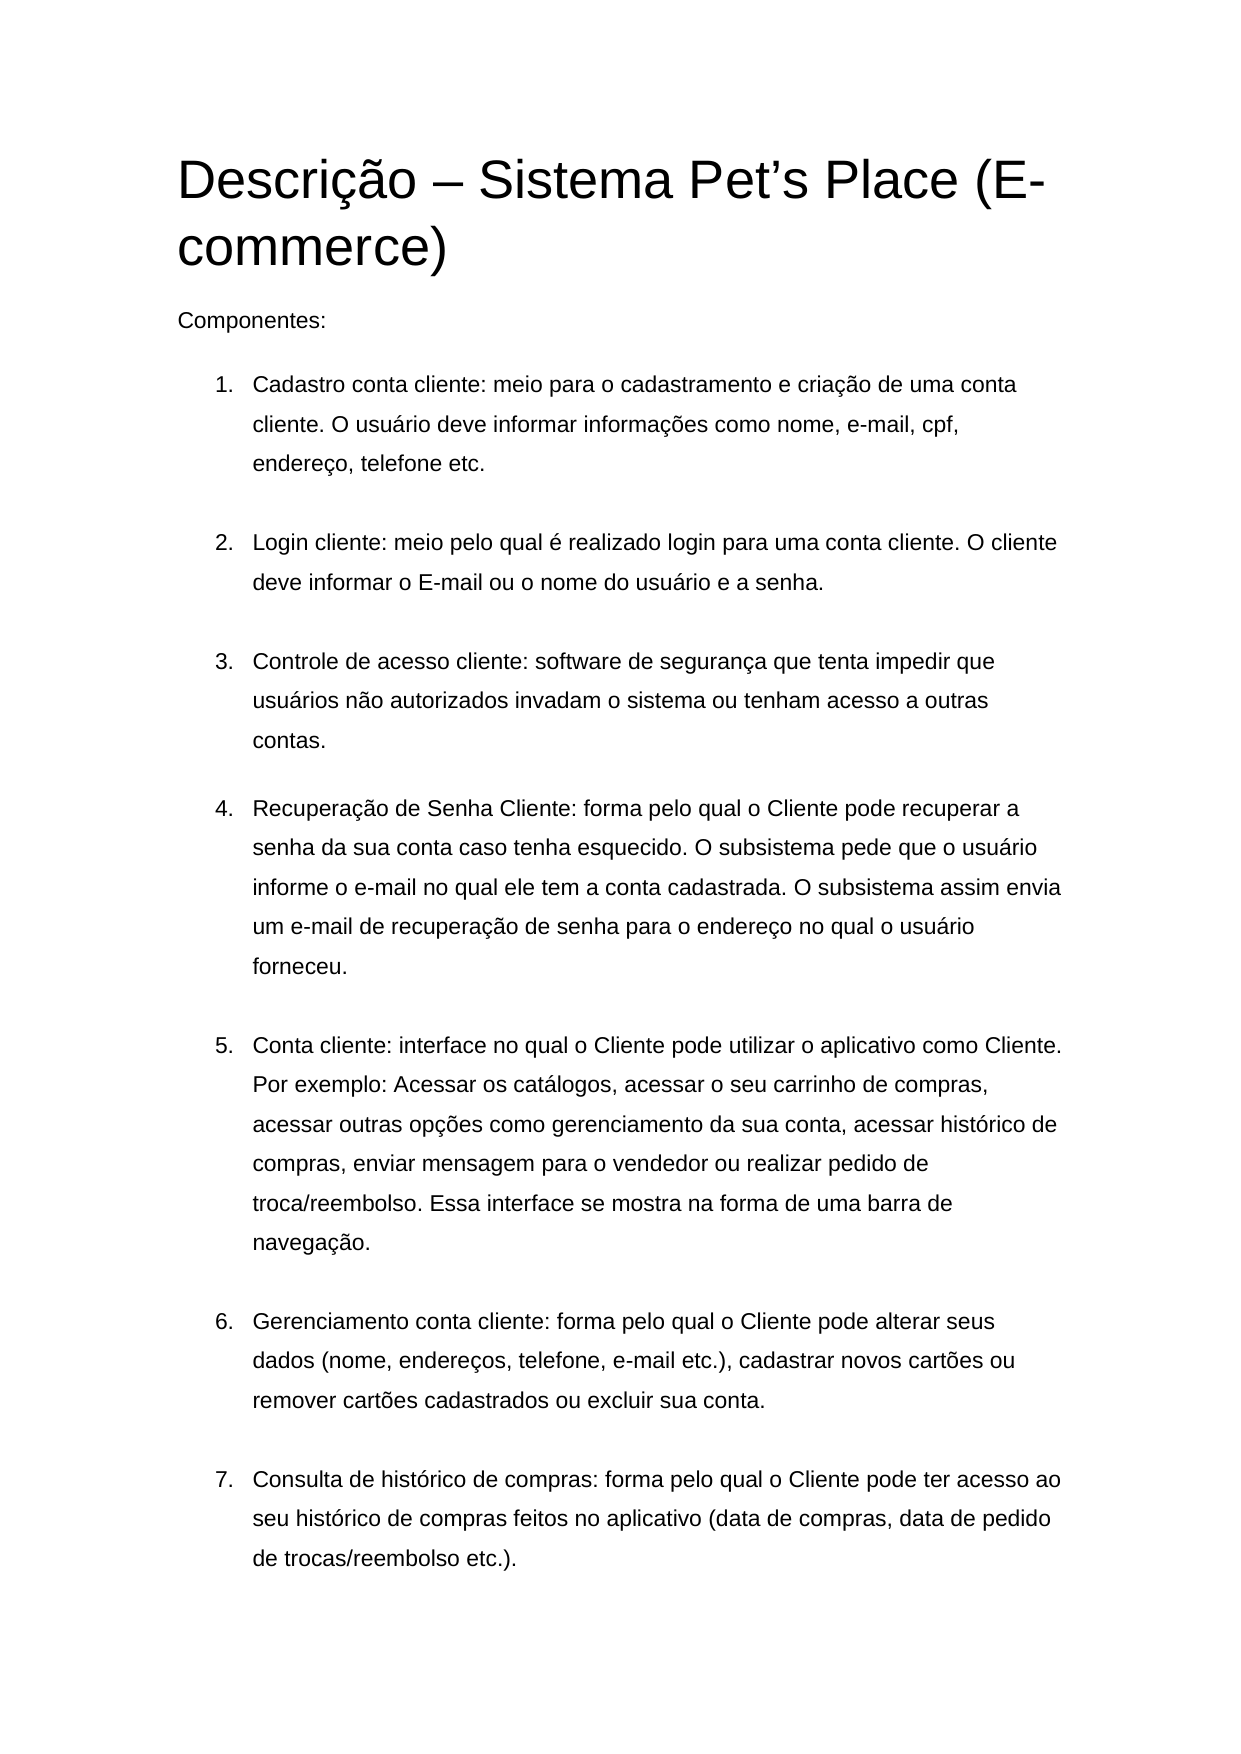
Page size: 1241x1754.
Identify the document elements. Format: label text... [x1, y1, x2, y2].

text Componentes: [177, 307, 1063, 333]
list Cadastro conta cliente: meio para o cadastramento e criação de uma conta cliente. O usuário deve informar informações como nome, e-mail, cpf, endereço, telefone etc. [215, 371, 1063, 477]
list Controle de acesso cliente: software de segurança que tenta impedir que usuários não autorizados invadam o sistema ou tenham acesso a outras contas. [215, 648, 1063, 753]
list Recuperação de Senha Cliente: forma pelo qual o Cliente pode recuperar a senha da sua conta caso tenha esquecido. O subsistema pede que o usuário informe o e-mail no qual ele tem a conta cadastrada. O subsistema assim envia um e-mail de recuperação de senha para o endereço no qual o usuário forneceu. [215, 795, 1063, 979]
list Conta cliente: interface no qual o Cliente pode utilizar o aplicativo como Cliente. Por exemplo: Acessar os catálogos, acessar o seu carrinho de compras, acessar outras opções como gerenciamento da sua conta, acessar histórico de compras, enviar mensagem para o vendedor ou realizar pedido de troca/reembolso. Essa interface se mostra na forma de uma barra de navegação. [215, 1032, 1063, 1255]
text Descrição – Sistema Pet’s Place (E-commerce) [177, 148, 1063, 277]
list Gerenciamento conta cliente: forma pelo qual o Cliente pode alterar seus dados (nome, endereços, telefone, e-mail etc.), cadastrar novos cartões ou remover cartões cadastrados ou excluir sua conta. [215, 1308, 1063, 1413]
list Consulta de histórico de compras: forma pelo qual o Cliente pode ter acesso ao seu histórico de compras feitos no aplicativo (data de compras, data de pedido de trocas/reembolso etc.). [215, 1466, 1063, 1571]
list Login cliente: meio pelo qual é realizado login para uma conta cliente. O cliente deve informar o E-mail ou o nome do usuário e a senha. [215, 529, 1063, 595]
